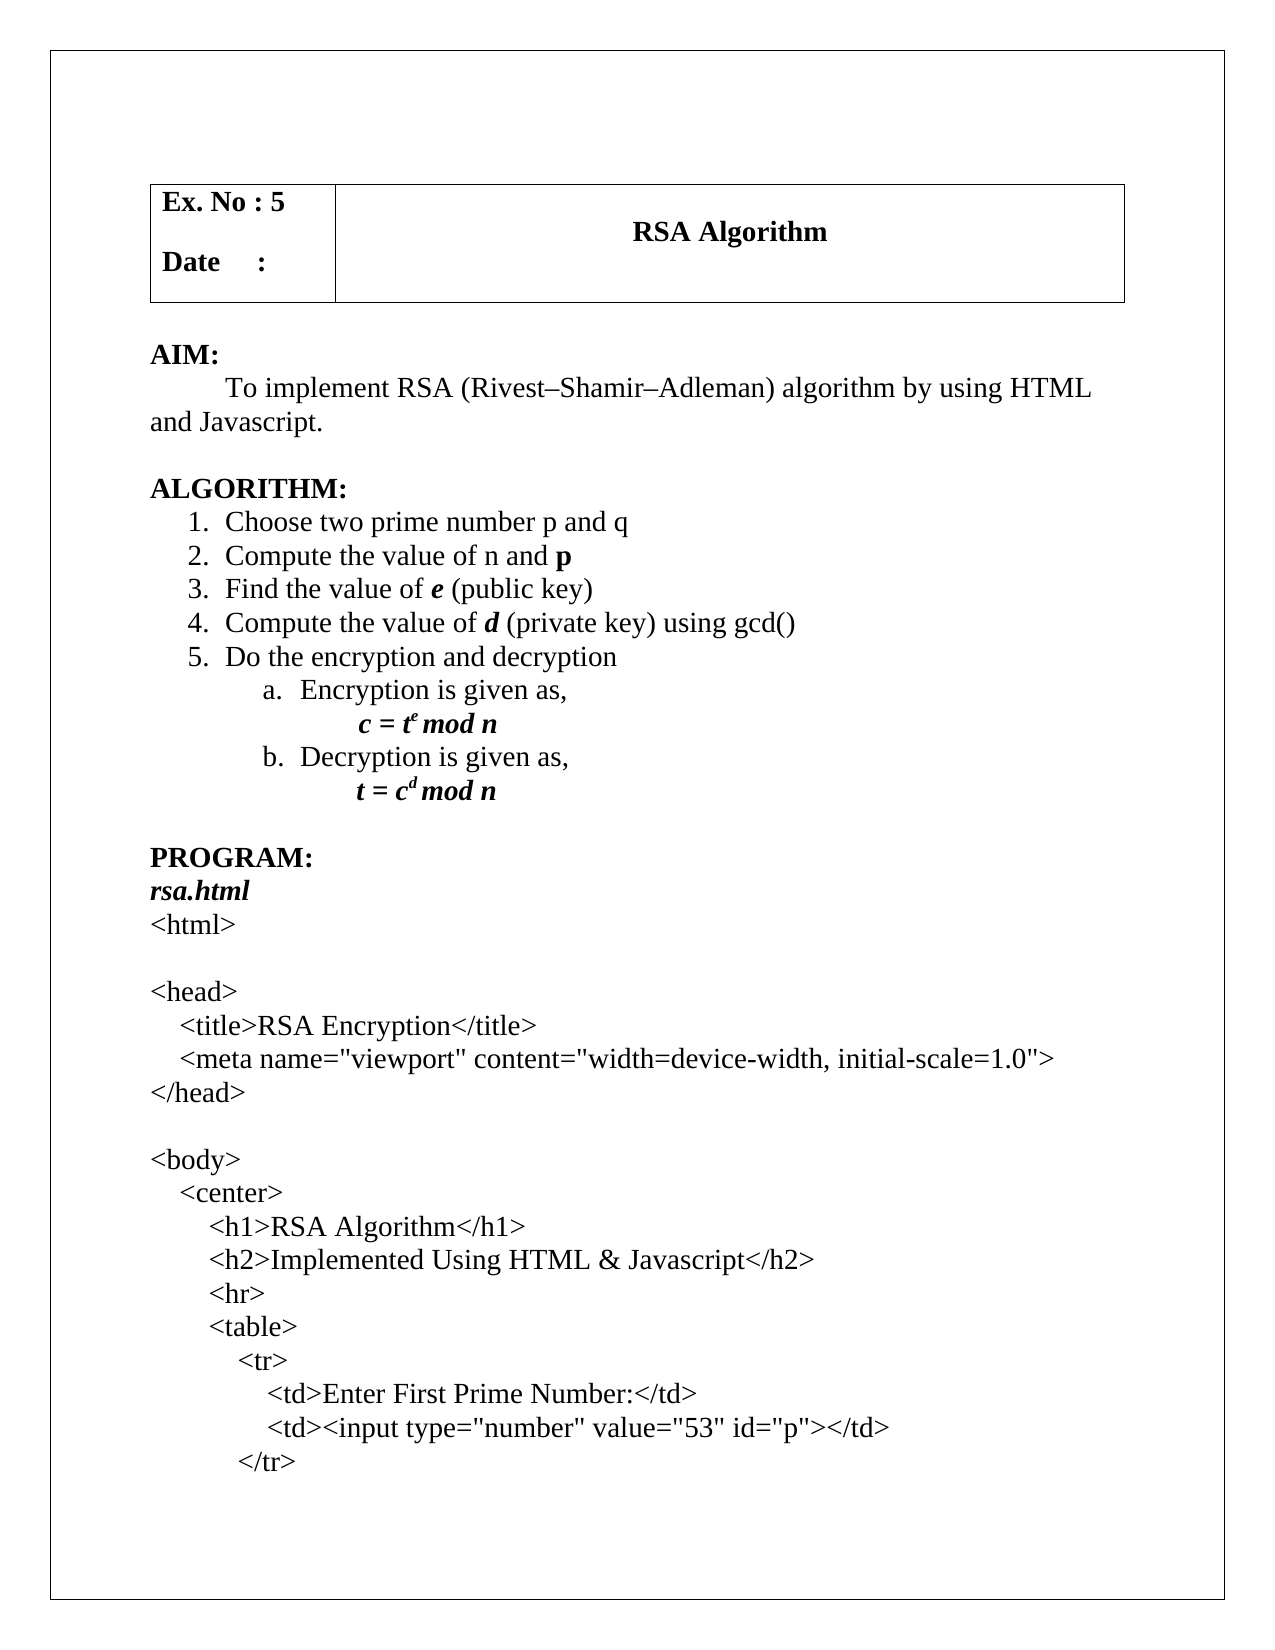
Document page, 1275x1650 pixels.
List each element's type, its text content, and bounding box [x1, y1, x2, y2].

text <head> [150, 974, 1125, 1008]
text </head> [150, 1075, 1125, 1108]
text <table> [150, 1309, 1125, 1343]
text <h2>Implemented Using HTML & Javascript</h2> [150, 1242, 1125, 1276]
list Decryption is given as, [262, 739, 1125, 773]
text <hr> [150, 1276, 1125, 1309]
list Find the value of e (public key) [187, 572, 1125, 605]
text <td>Enter First Prime Number:</td> [150, 1377, 1125, 1410]
text To implement RSA (Rivest–Shamir–Adleman) algorithm by using HTML and Javascript. [150, 370, 1125, 437]
text <center> [150, 1175, 1125, 1209]
text </tr> [150, 1444, 1125, 1477]
text <tr> [150, 1343, 1125, 1377]
text AIM: [150, 337, 1125, 370]
text rsa.html [150, 873, 1125, 907]
text <h1>RSA Algorithm</h1> [150, 1209, 1125, 1242]
text <title>RSA Encryption</title> [150, 1008, 1125, 1041]
text <td><input type="number" value="53" id="p"></td> [150, 1410, 1125, 1444]
list Choose two prime number p and q [187, 504, 1125, 538]
list Encryption is given as, [262, 672, 1125, 706]
text <body> [150, 1142, 1125, 1175]
text ALGORITHM: [150, 471, 1125, 504]
text <html> [150, 907, 1125, 941]
table_header Ex. No : 5 Date : [151, 185, 335, 302]
text PROGRAM: [150, 840, 1125, 873]
text t = cd mod n [225, 773, 1125, 806]
list Compute the value of d (private key) using gcd() [187, 605, 1125, 639]
text <meta name="viewport" content="width=device-width, initial-scale=1.0"> [150, 1041, 1125, 1075]
list Compute the value of n and p [187, 538, 1125, 572]
table_header RSA Algorithm [336, 185, 1124, 302]
text c = te mod n [300, 706, 1125, 739]
list Do the encryption and decryption [187, 639, 1125, 672]
